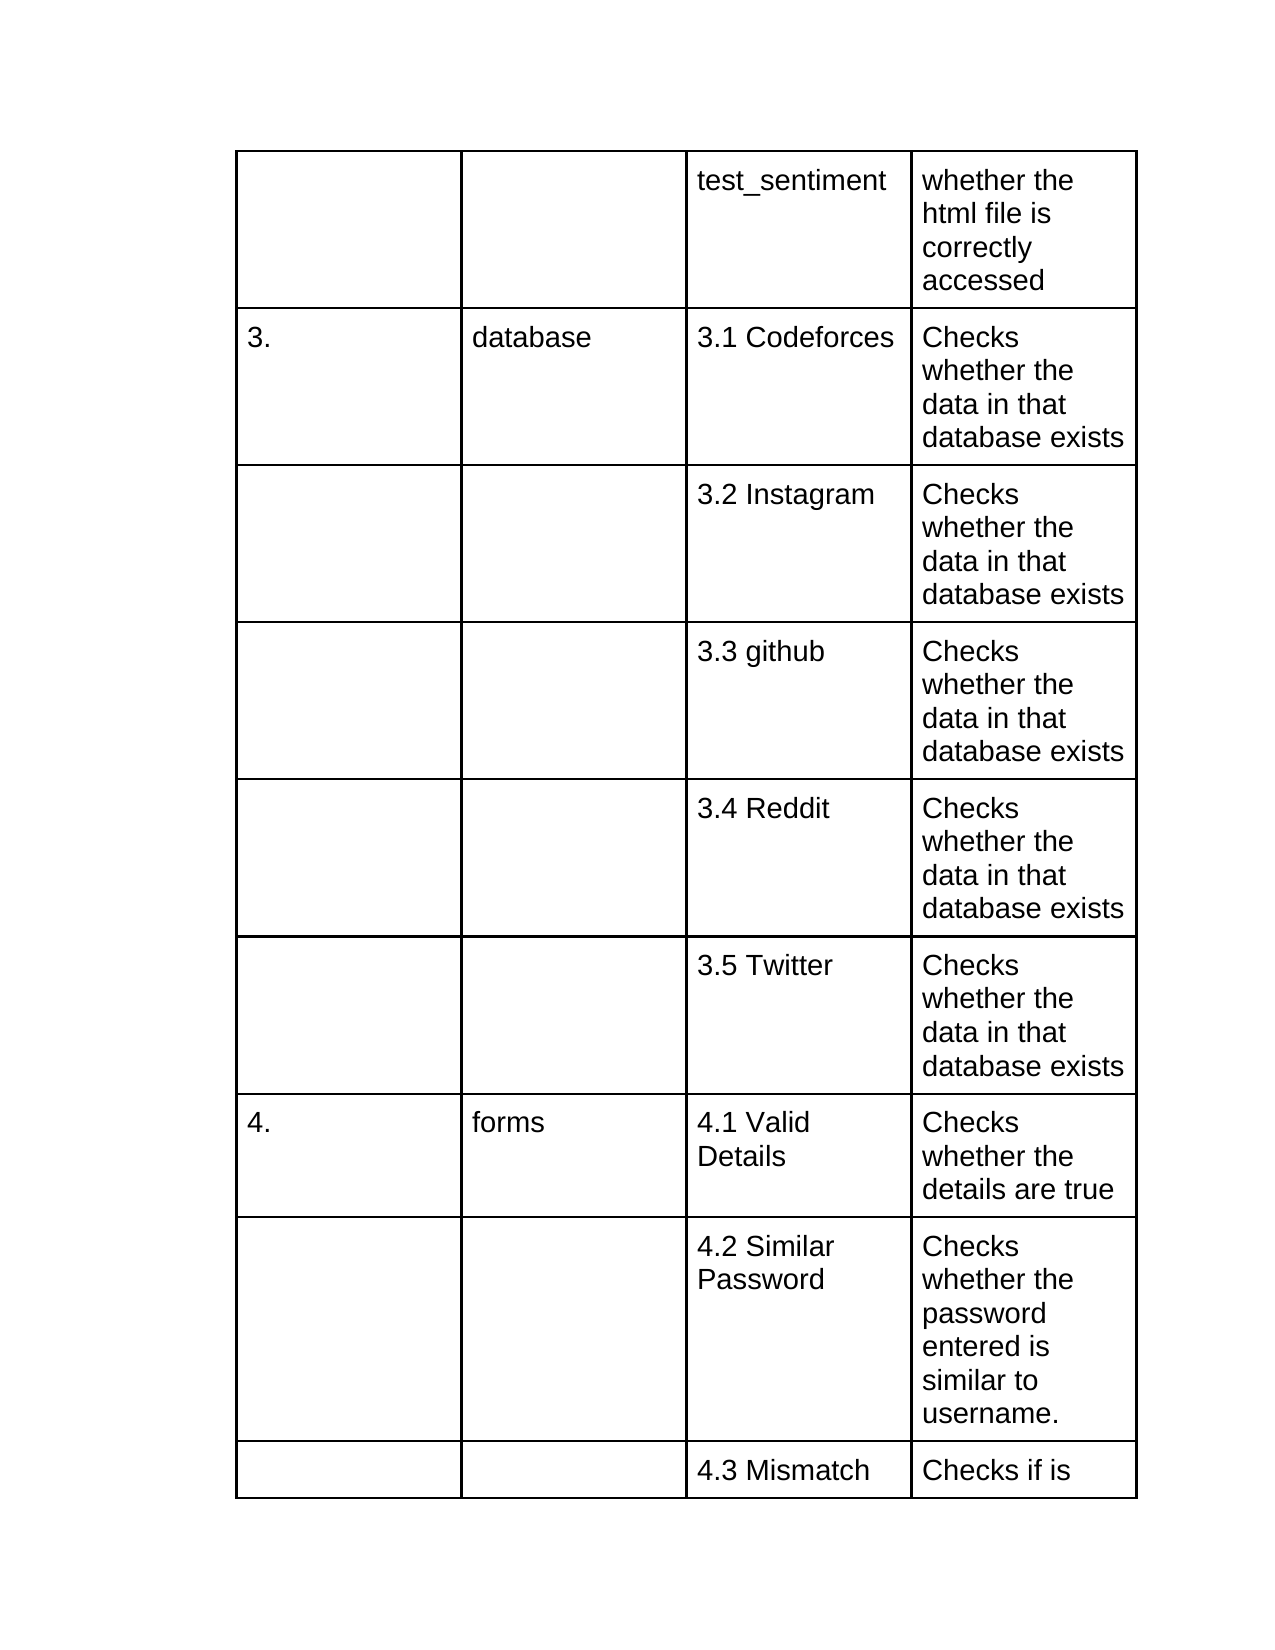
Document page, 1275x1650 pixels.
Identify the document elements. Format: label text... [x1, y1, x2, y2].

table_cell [913, 152, 1135, 307]
table_cell [463, 938, 685, 1092]
table_cell Checks whether the data in that database exists [913, 309, 1135, 464]
table_cell [463, 1442, 685, 1497]
table_cell 3. [238, 309, 460, 464]
table_cell [463, 466, 685, 621]
table_cell Checks whether the details are true [913, 1095, 1135, 1216]
table_cell [238, 623, 460, 778]
table_cell 4.2 Similar Password [688, 1218, 910, 1440]
table_cell 4.3 Mismatch [688, 1442, 910, 1497]
table_cell Checks whether the data in that database exists [913, 938, 1135, 1092]
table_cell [913, 1442, 1135, 1497]
table_cell Checks whether the data in that database exists [913, 780, 1135, 935]
table_cell 3.4 Reddit [688, 780, 910, 935]
table_cell 3.2 Instagram [688, 466, 910, 621]
table_cell [463, 780, 685, 935]
table_cell 3.1 Codeforces [688, 309, 910, 464]
table_cell Checks whether the password entered is similar to username. [913, 1218, 1135, 1440]
table_cell [463, 623, 685, 778]
table_cell Checks whether the data in that database exists [913, 466, 1135, 621]
table_cell 4.1 Valid Details [688, 1095, 910, 1216]
table_cell [238, 938, 460, 1092]
table_cell [238, 152, 460, 307]
table_cell Checks whether the data in that database exists [913, 623, 1135, 778]
table_cell [238, 780, 460, 935]
table_cell [238, 466, 460, 621]
table_cell 4. [238, 1095, 460, 1216]
table_cell database [463, 309, 685, 464]
table_cell [463, 1218, 685, 1440]
table_cell 3.5 Twitter [688, 938, 910, 1092]
table_cell forms [463, 1095, 685, 1216]
table_cell 2.10 test_sentiment [688, 152, 910, 307]
table_cell 3.3 github [688, 623, 910, 778]
table_cell [238, 1442, 460, 1497]
table_cell [463, 152, 685, 307]
table_cell [238, 1218, 460, 1440]
